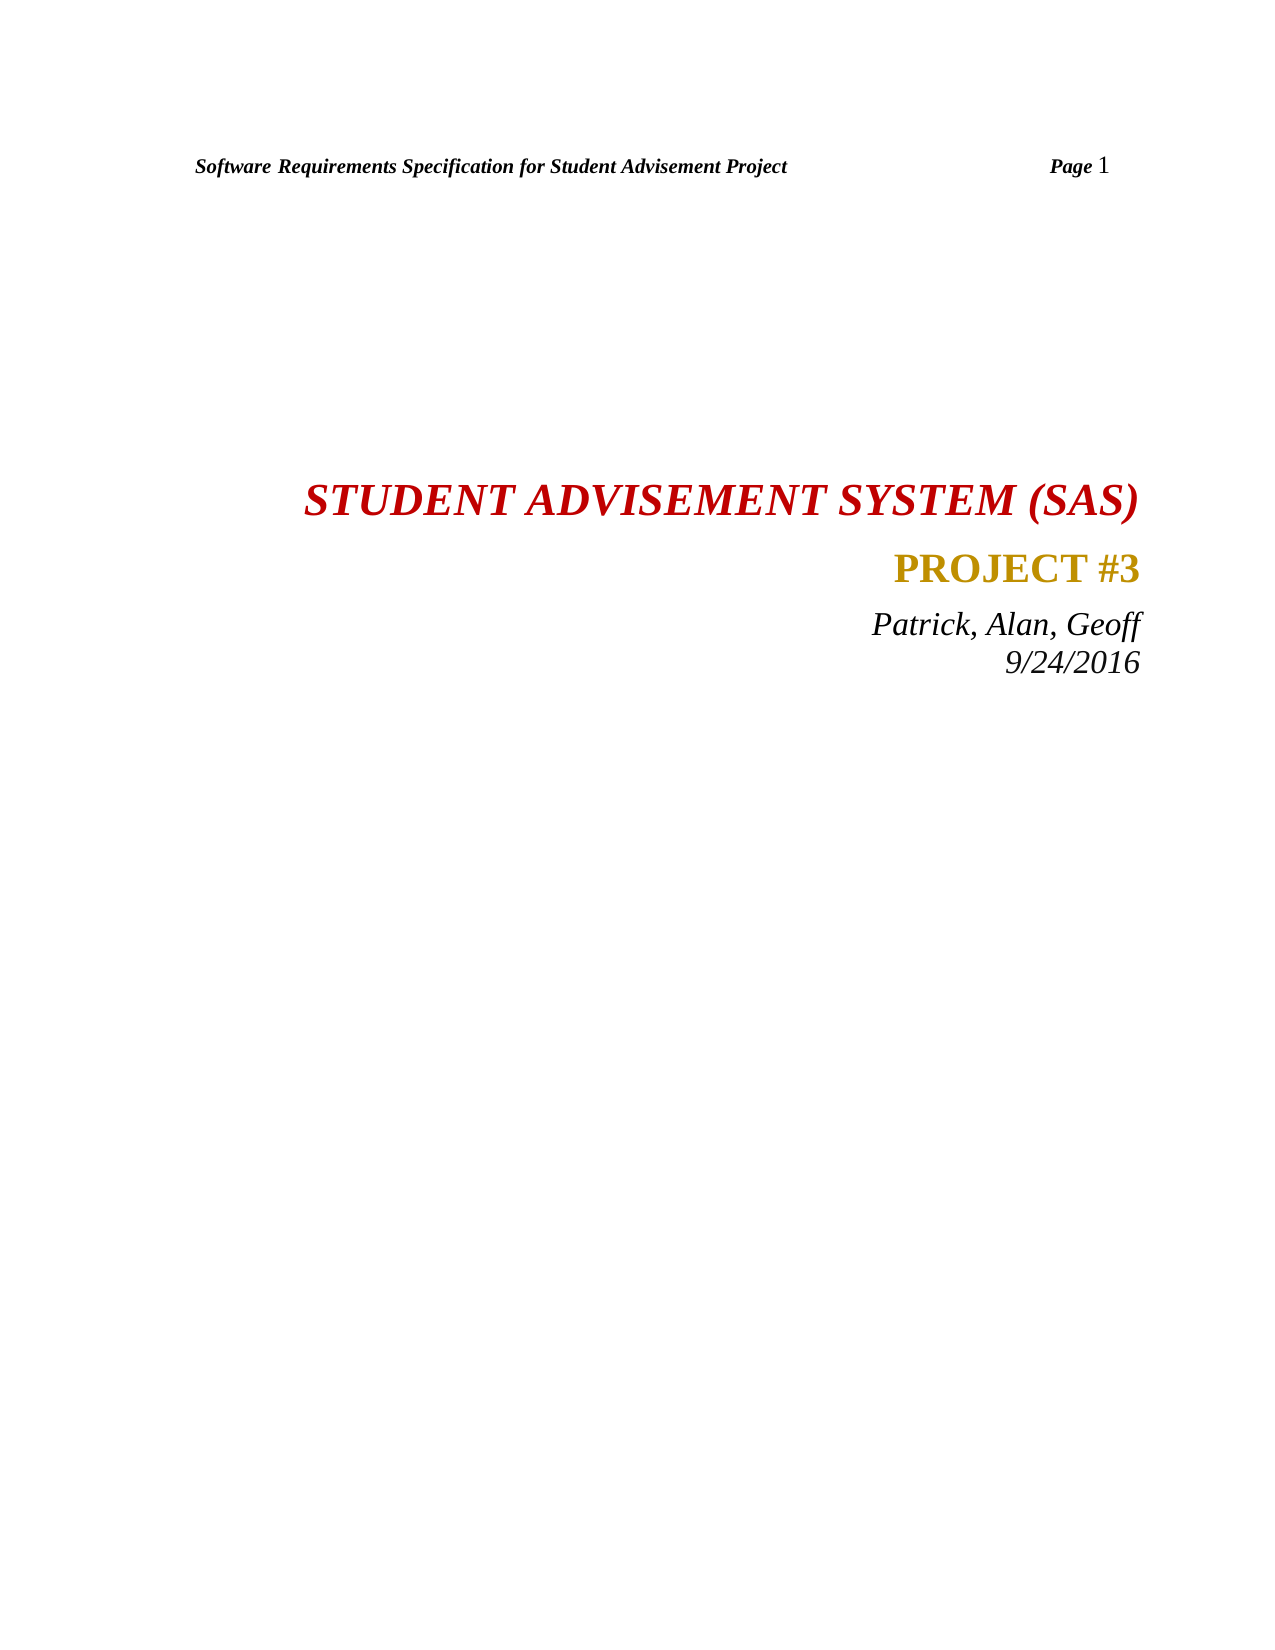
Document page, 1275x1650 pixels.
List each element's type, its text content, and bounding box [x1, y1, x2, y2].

title STUDENT ADVISEMENT SYSTEM (SAS) [135, 472, 1140, 525]
text 9/24/2016 [135, 643, 1140, 681]
title PROJECT #3 [135, 544, 1140, 592]
text Patrick, Alan, Geoff [135, 604, 1140, 643]
